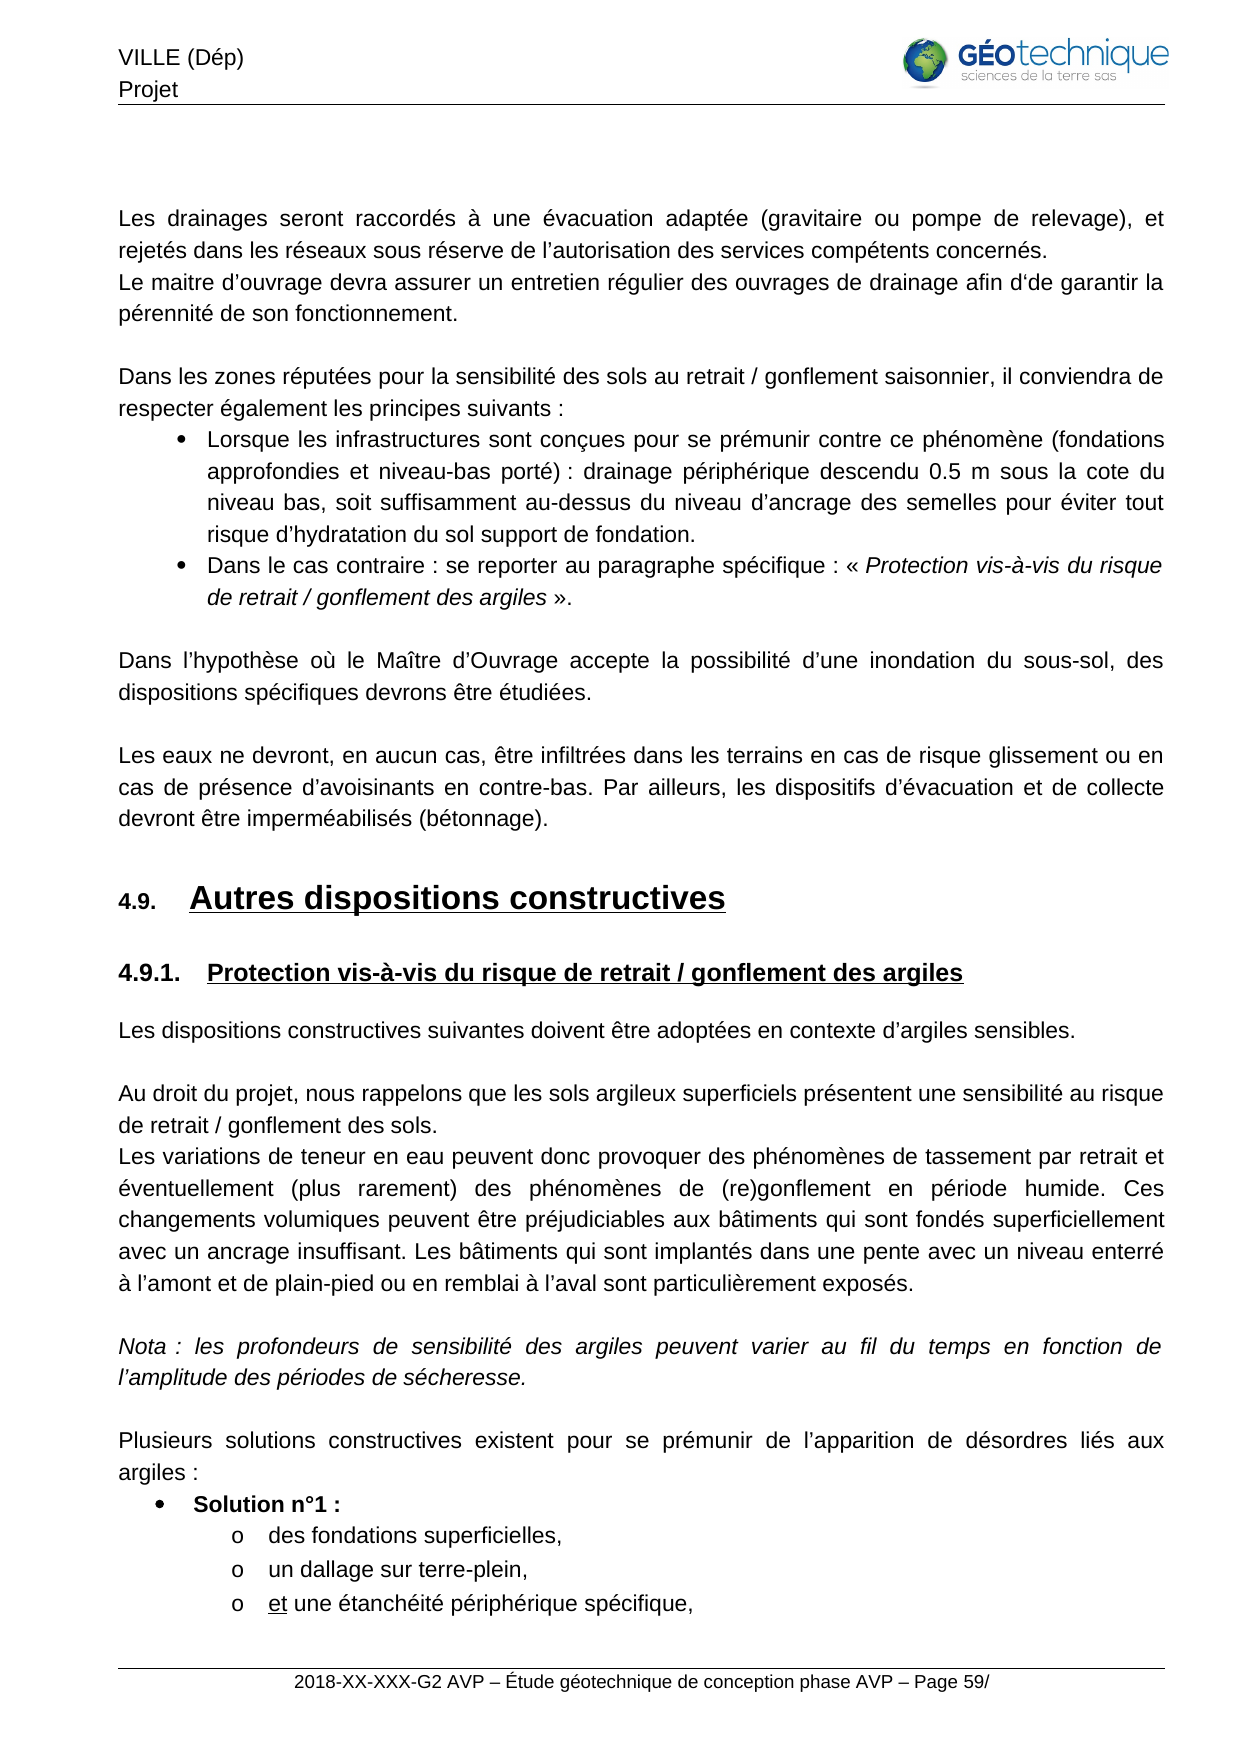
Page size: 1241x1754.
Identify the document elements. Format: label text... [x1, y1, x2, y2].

text Le maitre d’ouvrage devra assurer un entretien régulier des ouvrages de drainage afin d‘de garantir la pérennité de son fonctionnement. [118, 268, 1165, 326]
list un dallage sur terre-plein, [231, 1556, 1165, 1584]
list Lorsque les infrastructures sont conçues pour se prémunir contre ce phénomène (fondations approfondies et niveau-bas porté) : drainage périphérique descendu 0.5 m sous la cote du niveau bas, soit suffisamment au-dessus du niveau d’ancrage des semelles pour éviter tout risque d’hydratation du sol support de fondation. [177, 426, 1165, 547]
subtitle Autres dispositions constructives [118, 878, 1165, 917]
text Les drainages seront raccordés à une évacuation adaptée (gravitaire ou pompe de relevage), et rejetés dans les réseaux sous réserve de l’autorisation des services compétents concernés. [118, 205, 1165, 263]
list et une étanchéité périphérique spécifique, [231, 1590, 1165, 1618]
text Nota : les profondeurs de sensibilité des argiles peuvent varier au fil du temps en fonction de l’amplitude des périodes de sécheresse. [118, 1333, 1165, 1391]
text Dans les zones réputées pour la sensibilité des sols au retrait / gonflement saisonnier, il conviendra de respecter également les principes suivants : [118, 363, 1165, 421]
text Plusieurs solutions constructives existent pour se prémunir de l’apparition de désordres liés aux argiles : [118, 1427, 1165, 1485]
list des fondations superficielles, [231, 1522, 1165, 1550]
subtitle Protection vis-à-vis du risque de retrait / gonflement des argiles [118, 958, 1165, 986]
list Solution n°1 : [156, 1491, 1165, 1517]
picture [901, 37, 1169, 89]
text Les dispositions constructives suivantes doivent être adoptées en contexte d’argiles sensibles. [118, 1017, 1165, 1043]
text Les eaux ne devront, en aucun cas, être infiltrées dans les terrains en cas de risque glissement ou en cas de présence d’avoisinants en contre-bas. Par ailleurs, les dispositifs d’évacuation et de collecte devront être imperméabilisés (bétonnage). [118, 742, 1165, 831]
text Au droit du projet, nous rappelons que les sols argileux superficiels présentent une sensibilité au risque de retrait / gonflement des sols. [118, 1080, 1165, 1138]
list Dans le cas contraire : se reporter au paragraphe spécifique : « Protection vis-à-vis du risque de retrait / gonflement des argiles ». [177, 552, 1165, 610]
text Dans l’hypothèse où le Maître d’Ouvrage accepte la possibilité d’une inondation du sous-sol, des dispositions spécifiques devrons être étudiées. [118, 647, 1165, 705]
text Les variations de teneur en eau peuvent donc provoquer des phénomènes de tassement par retrait et éventuellement (plus rarement) des phénomènes de (re)gonflement en période humide. Ces changements volumiques peuvent être préjudiciables aux bâtiments qui sont fondés superficiellement avec un ancrage insuffisant. Les bâtiments qui sont implantés dans une pente avec un niveau enterré à l’amont et de plain-pied ou en remblai à l’aval sont particulièrement exposés. [118, 1143, 1165, 1296]
